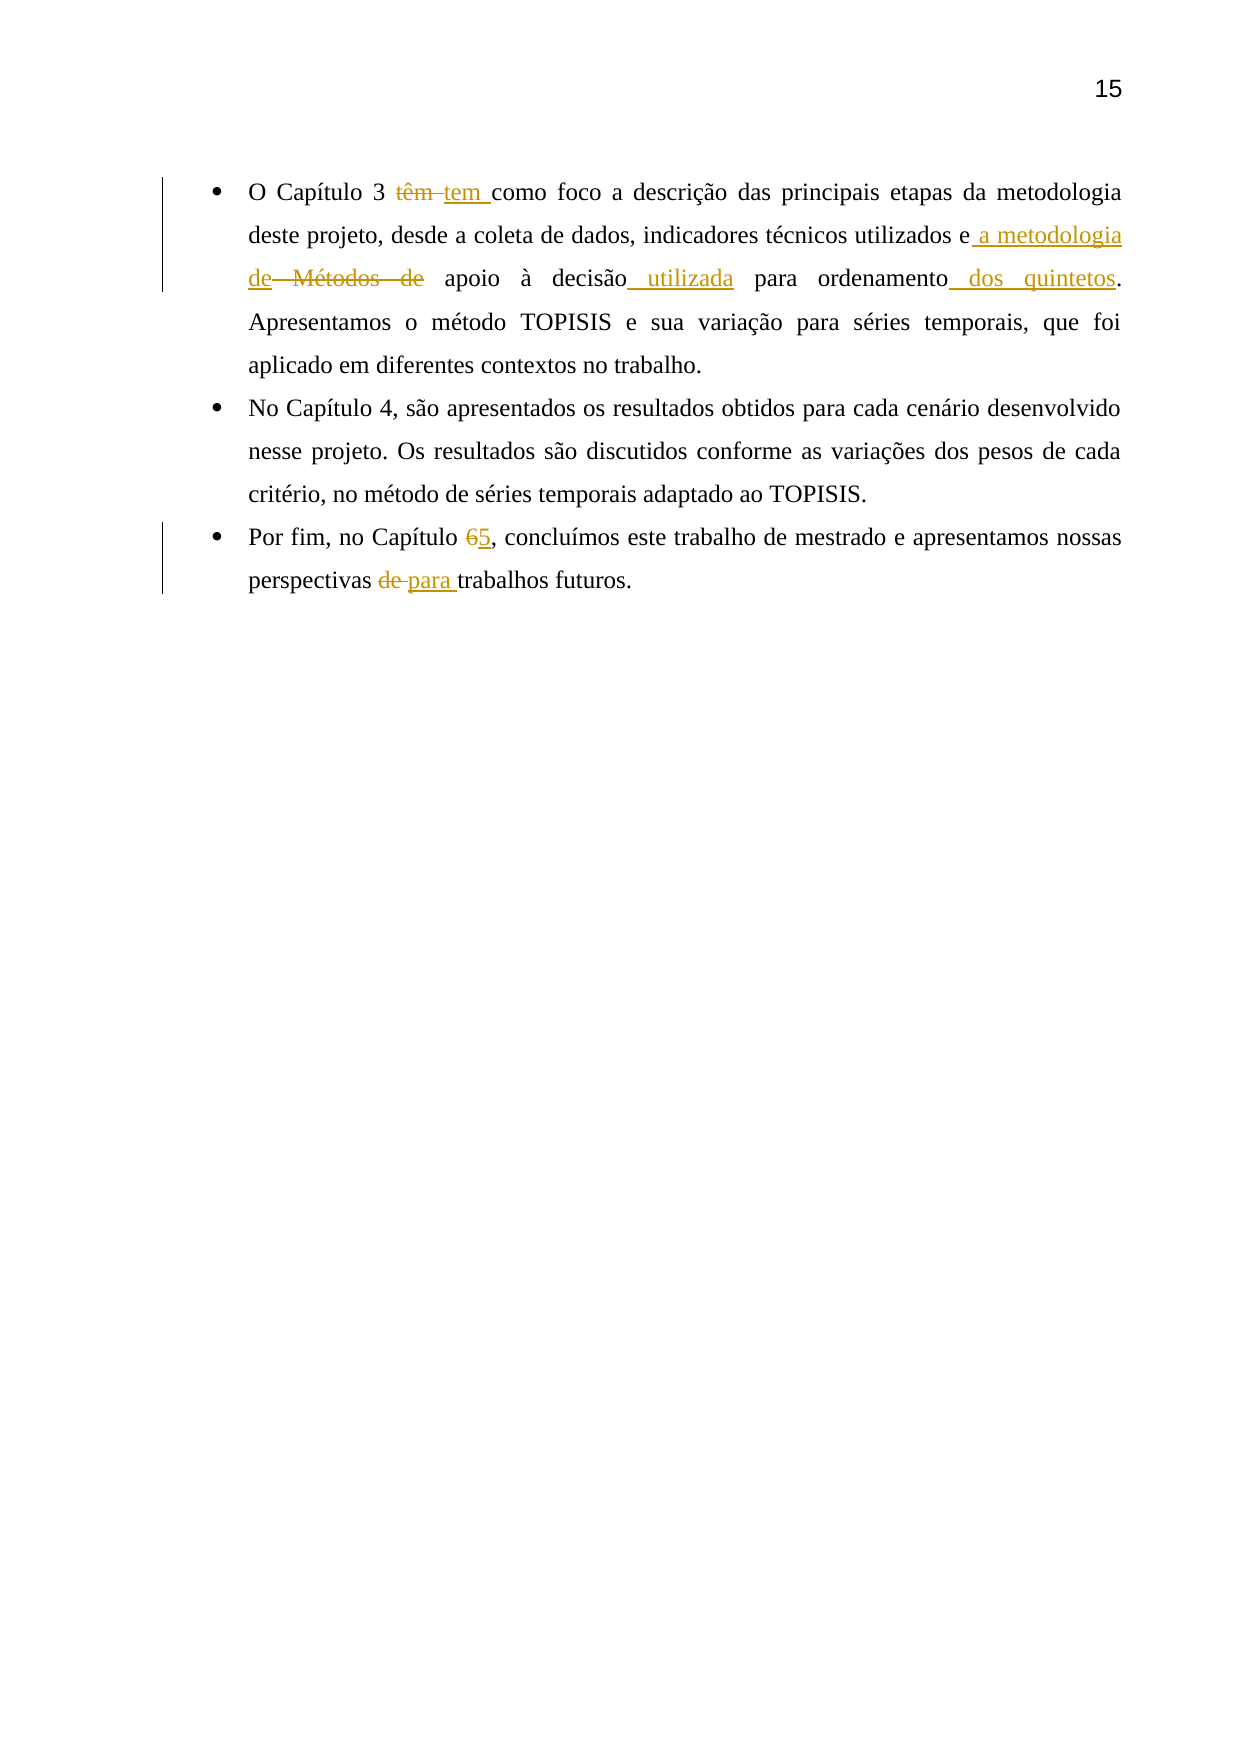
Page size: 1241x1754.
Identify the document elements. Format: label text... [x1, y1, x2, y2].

list Por fim, no Capítulo , concluímos este trabalho de mestrado e apresentamos nossas perspectivas trabalhos futuros. [213, 522, 1122, 594]
list No Capítulo 4, são apresentados os resultados obtidos para cada cenário desenvolvido nesse projeto. Os resultados são discutidos conforme as variações dos pesos de cada critério, no método de séries temporais adaptado ao TOPISIS. [213, 393, 1122, 508]
list O Capítulo 3 como foco a descrição das principais etapas da metodologia deste projeto, desde a coleta de dados, indicadores técnicos utilizados e apoio à decisão para ordenamento. Apresentamos o método TOPISIS e sua variação para séries temporais, que foi aplicado em diferentes contextos no trabalho. [213, 177, 1122, 378]
